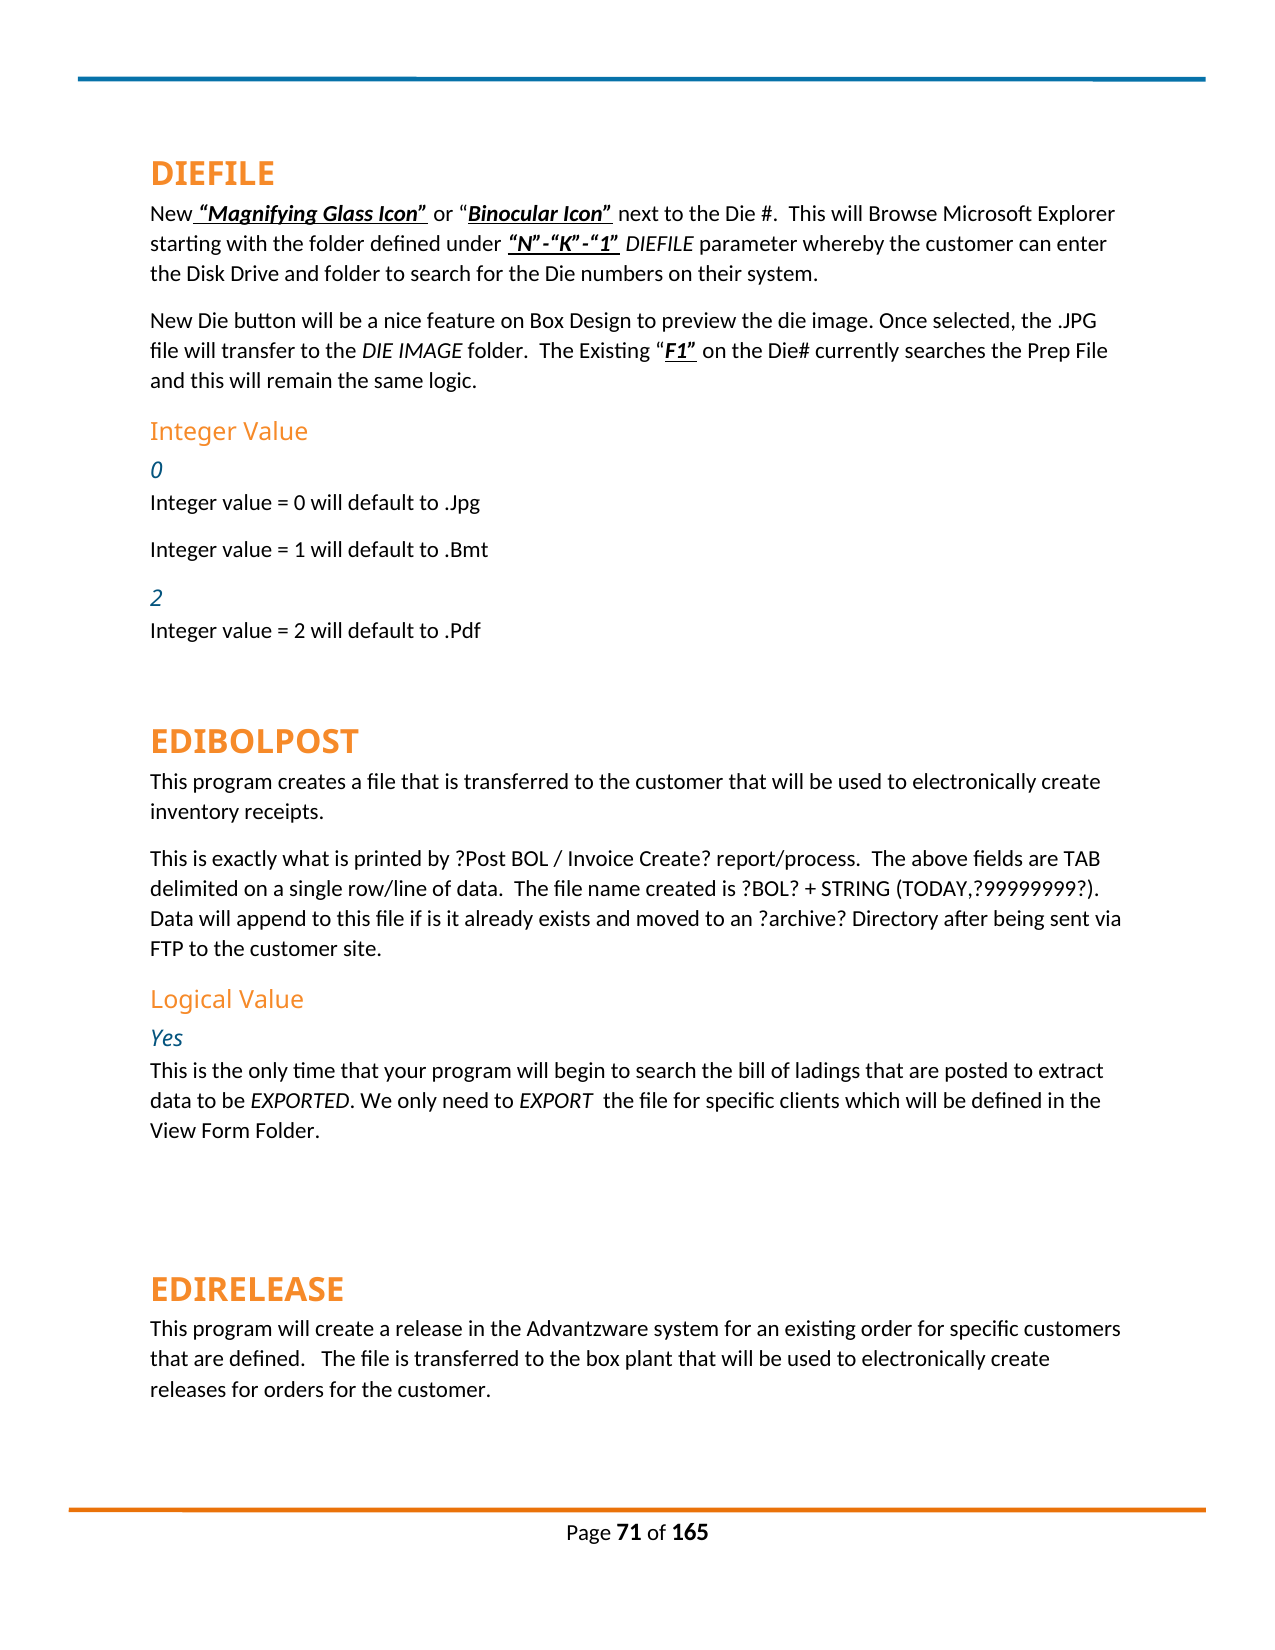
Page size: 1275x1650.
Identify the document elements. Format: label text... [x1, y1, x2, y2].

subtitle 0 [150, 454, 1125, 486]
subtitle 2 [150, 582, 1125, 613]
text New “Magnifying Glass Icon” or “Binocular Icon” next to the Die #. This will Browse Microsoft Explorer starting with the folder defined under “N”-“K”-“1” DIEFILE parameter whereby the customer can enter the Disk Drive and folder to search for the Die numbers on their system. [150, 199, 1125, 287]
text This is the only time that your program will begin to search the bill of ladings that are posted to extract data to be EXPORTED. We only need to EXPORT the file for specific clients which will be defined in the View Form Folder. [150, 1056, 1125, 1144]
subtitle Yes [150, 1022, 1125, 1053]
text Integer value = 1 will default to .Bmt [150, 535, 1125, 563]
subtitle Logical Value [150, 981, 1125, 1015]
subtitle EDIBOLPOST [150, 718, 1125, 763]
text This program will create a release in the Advantzware system for an existing order for specific customers that are defined. The file is transferred to the box plant that will be used to electronically create releases for orders for the customer. [150, 1314, 1125, 1403]
text This program creates a file that is transferred to the customer that will be used to electronically create inventory receipts. [150, 767, 1125, 825]
text Integer value = 0 will default to .Jpg [150, 488, 1125, 516]
text Integer value = 2 will default to .Pdf [150, 616, 1125, 644]
subtitle EDIRELEASE [150, 1265, 1125, 1311]
text This is exactly what is printed by ?Post BOL / Invoice Create? report/process. The above fields are TAB delimited on a single row/line of data. The file name created is ?BOL? + STRING (TODAY,?99999999?). Data will append to this file if is it already exists and moved to an ?archive? Directory after being sent via FTP to the customer site. [150, 844, 1125, 962]
subtitle Integer Value [150, 413, 1125, 448]
subtitle DIEFILE [150, 150, 1125, 195]
text New Die button will be a nice feature on Box Design to preview the die image. Once selected, the .JPG file will transfer to the DIE IMAGE folder. The Existing “F1” on the Die# currently searches the Prep File and this will remain the same logic. [150, 306, 1125, 395]
